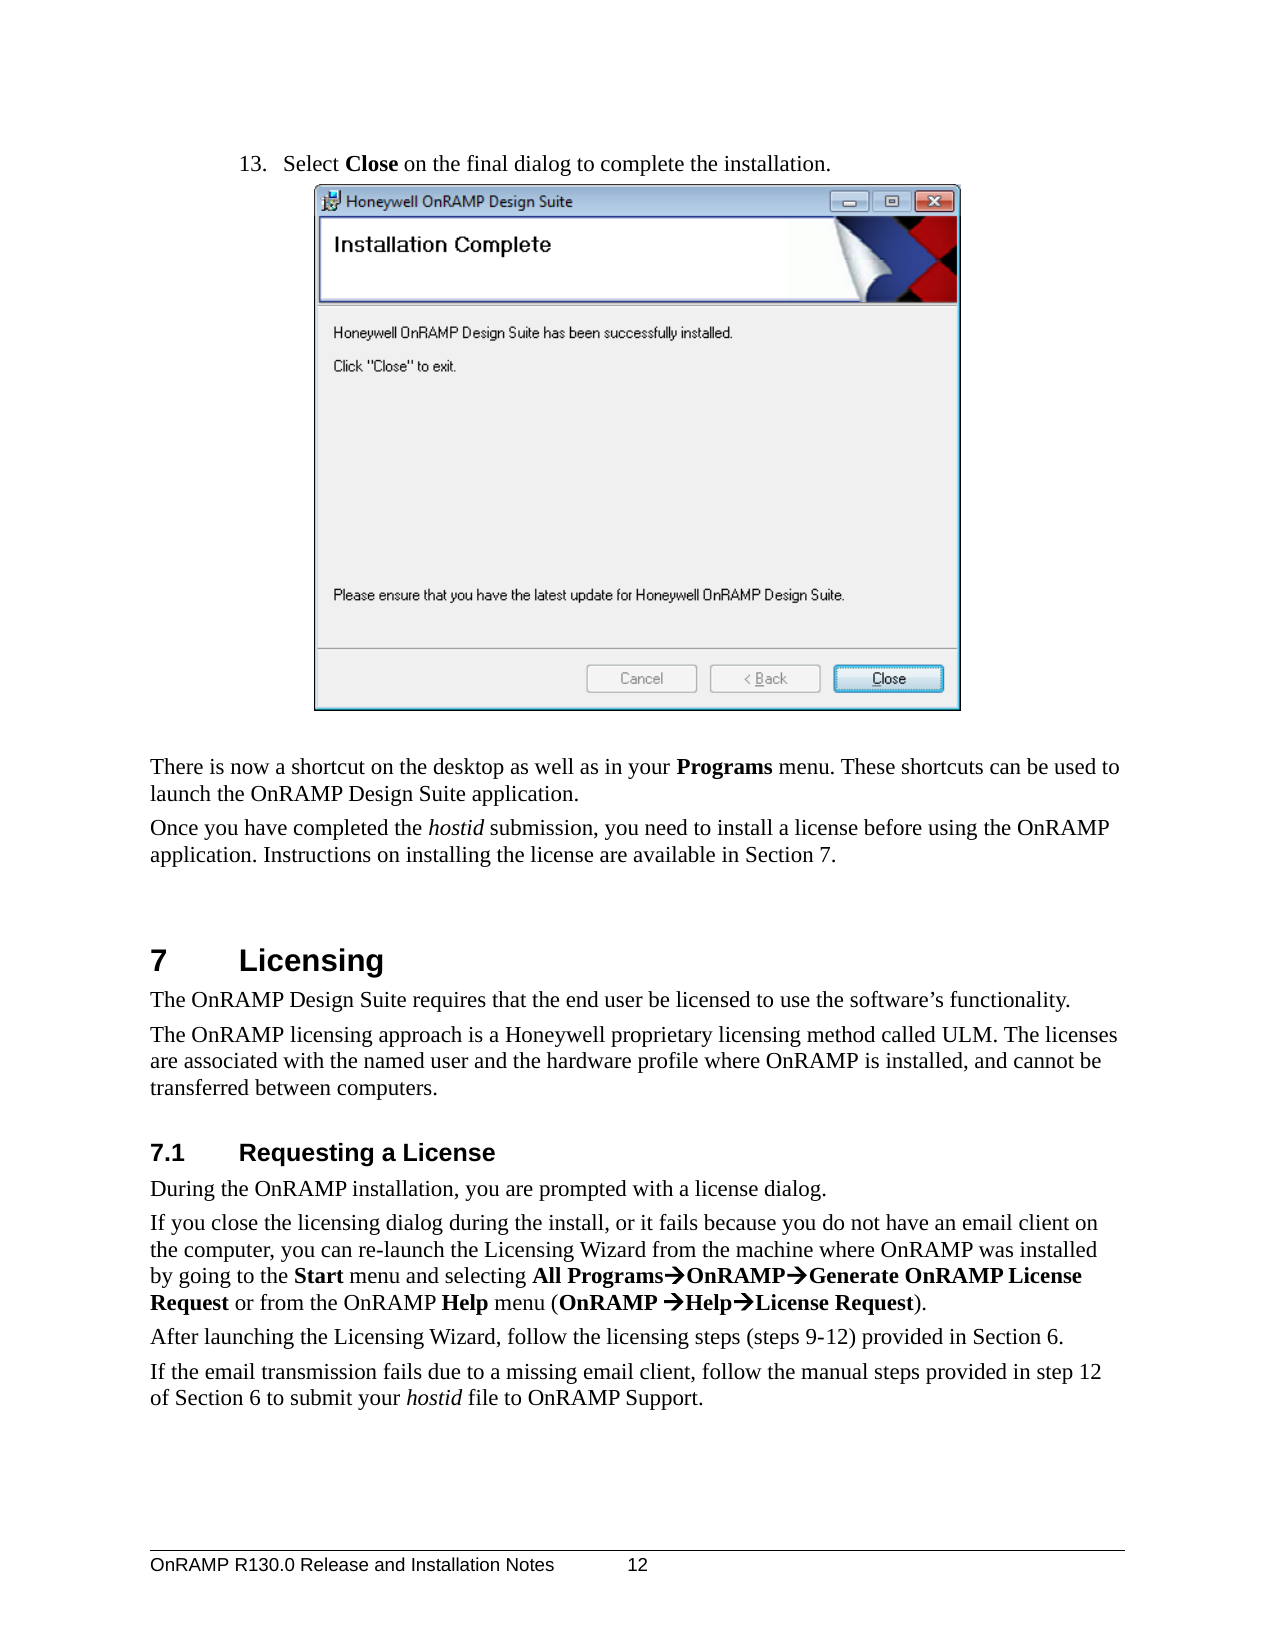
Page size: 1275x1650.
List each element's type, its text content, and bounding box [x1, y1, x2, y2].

text During the OnRAMP installation, you are prompted with a license dialog. [150, 1175, 1125, 1201]
text Select Close on the final dialog to complete the installation. [239, 150, 1125, 176]
picture [314, 184, 961, 711]
text If the email transmission fails due to a missing email client, follow the manual steps provided in step 12 of Section 6 to submit your hostid file to OnRAMP Support. [150, 1358, 1125, 1411]
text There is now a shortcut on the desktop as well as in your Programs menu. These shortcuts can be used to launch the OnRAMP Design Suite application. [150, 753, 1125, 806]
text After launching the Licensing Wizard, follow the licensing steps (steps 9-12) provided in Section 6. [150, 1323, 1125, 1349]
text The OnRAMP licensing approach is a Honeywell proprietary licensing method called ULM. The licenses are associated with the named user and the hardware profile where OnRAMP is installed, and cannot be transferred between computers. [150, 1021, 1125, 1100]
text If you close the licensing dialog during the install, or it fails because you do not have an email client on the computer, you can re-launch the Licensing Wizard from the machine where OnRAMP was installed by going to the Start menu and selecting All ProgramsOnRAMPGenerate OnRAMP License Request or from the OnRAMP Help menu (OnRAMP HelpLicense Request). [150, 1209, 1125, 1315]
text Once you have completed the hostid submission, you need to install a license before using the OnRAMP application. Instructions on installing the license are available in Section 7. Highlight important things to know before proceeding (Example: “It is strongly recommended that all customers contact the Honeywell Technical Assistance Center prior to conducting an on-process migration.”For Maintenance Releases: [150, 814, 1125, 867]
text The OnRAMP Design Suite requires that the end user be licensed to use the software’s functionality. [150, 986, 1125, 1013]
subtitle Requesting a License [150, 1138, 1125, 1166]
subtitle Licensing [150, 942, 1125, 978]
